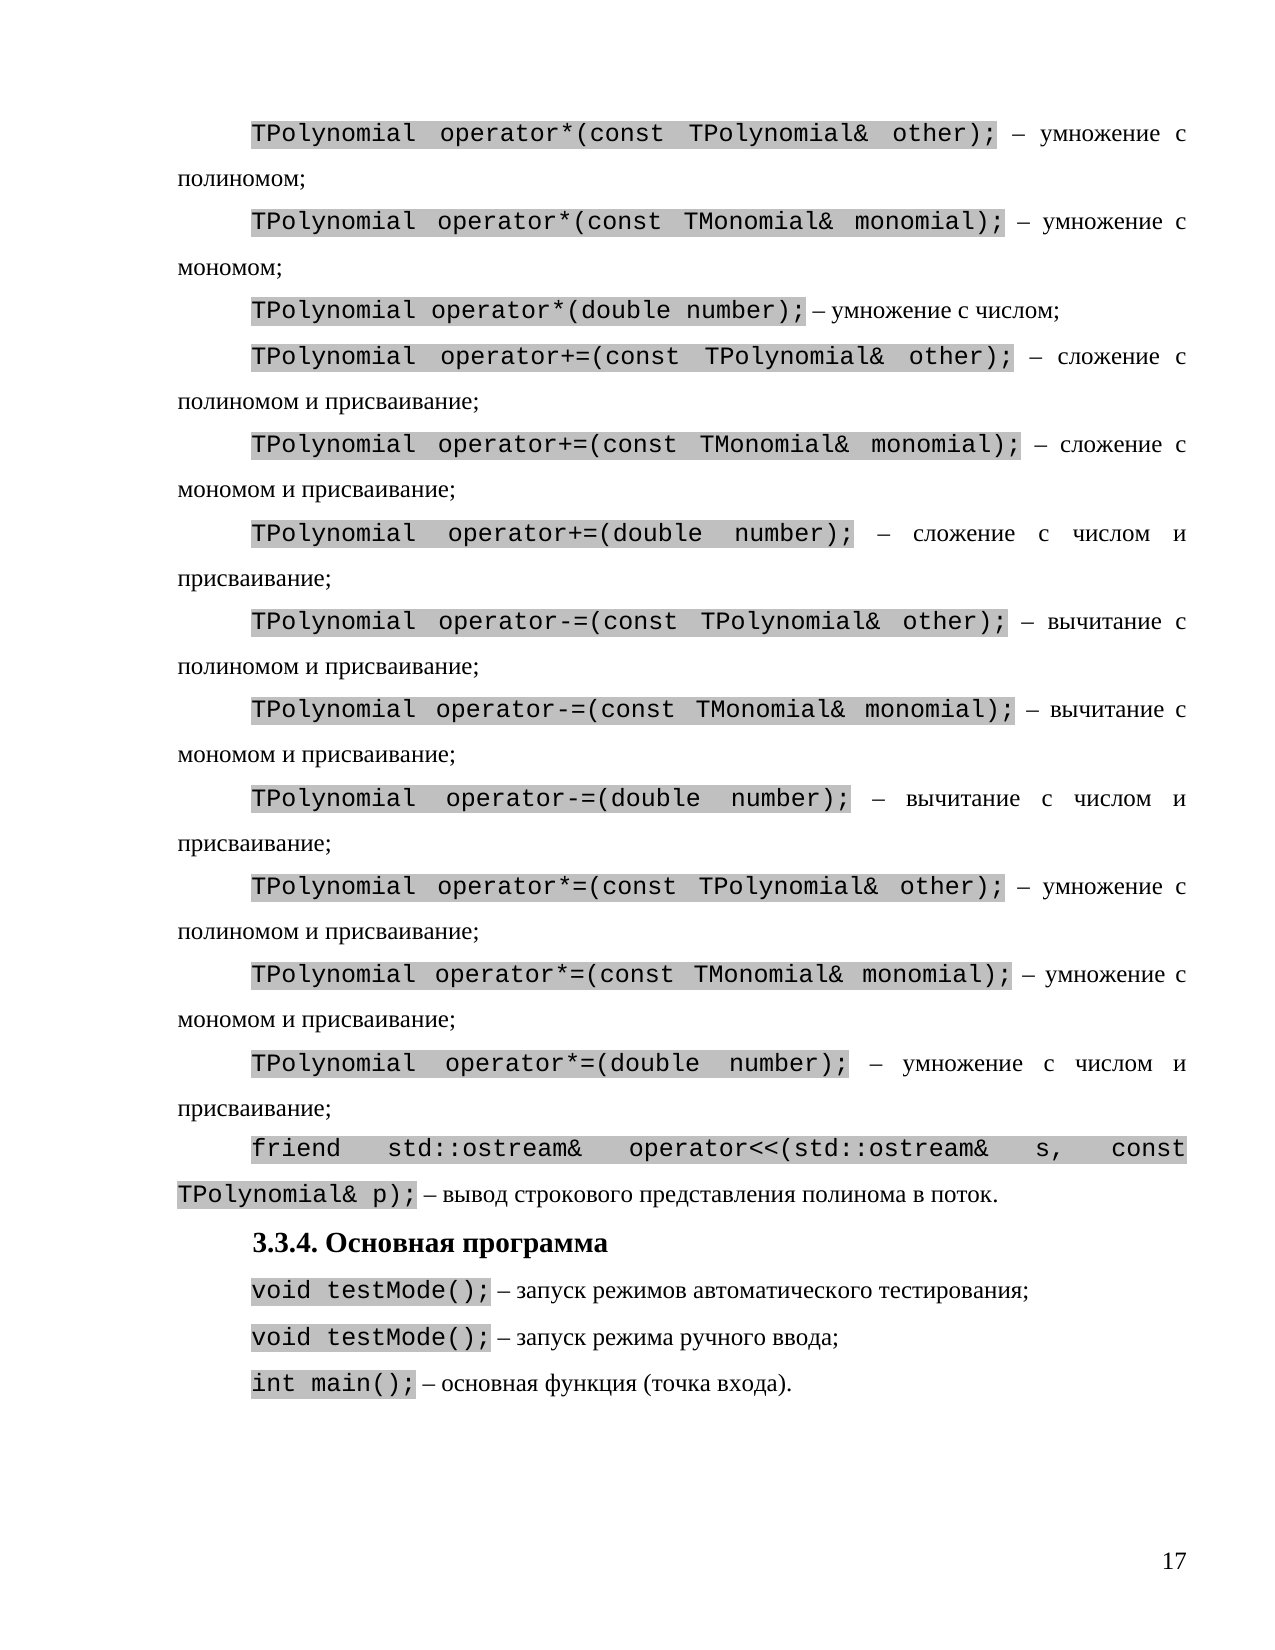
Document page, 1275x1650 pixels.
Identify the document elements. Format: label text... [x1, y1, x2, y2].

text TPolynomial operator-=(double number); – вычитание с числом и присваивание; [177, 783, 1186, 857]
text void testMode(); – запуск режимов автоматического тестирования; [177, 1275, 1186, 1306]
subtitle Основная программа [252, 1225, 1186, 1258]
text TPolynomial operator+=(const TMonomial& monomial); – сложение с мономом и присваивание; [177, 429, 1186, 503]
text TPolynomial operator+=(double number); – сложение с числом и присваивание; [177, 518, 1186, 592]
text TPolynomial operator*(const TPolynomial& other); – умножение с полиномом; [177, 118, 1186, 192]
text int main(); – основная функция (точка входа). [177, 1368, 1186, 1399]
text void testMode(); – запуск режима ручного ввода; [177, 1322, 1186, 1352]
text TPolynomial operator-=(const TPolynomial& other); – вычитание с полиномом и присваивание; [177, 606, 1186, 680]
text friend std::ostream& operator<<(std::ostream& s, const TPolynomial& p); – вывод строкового представления полинома в поток. [177, 1136, 1186, 1209]
text TPolynomial operator*=(const TPolynomial& other); – умножение с полиномом и присваивание; [177, 871, 1186, 945]
text TPolynomial operator+=(const TPolynomial& other); – сложение с полиномом и присваивание; [177, 341, 1186, 415]
text TPolynomial operator*(const TMonomial& monomial); – умножение с мономом; [177, 206, 1186, 280]
text TPolynomial operator*=(double number); – умножение с числом и присваивание; [177, 1048, 1186, 1122]
text TPolynomial operator-=(const TMonomial& monomial); – вычитание с мономом и присваивание; [177, 694, 1186, 768]
text TPolynomial operator*(double number); – умножение с числом; [177, 295, 1186, 326]
text TPolynomial operator*=(const TMonomial& monomial); – умножение с мономом и присваивание; [177, 959, 1186, 1033]
